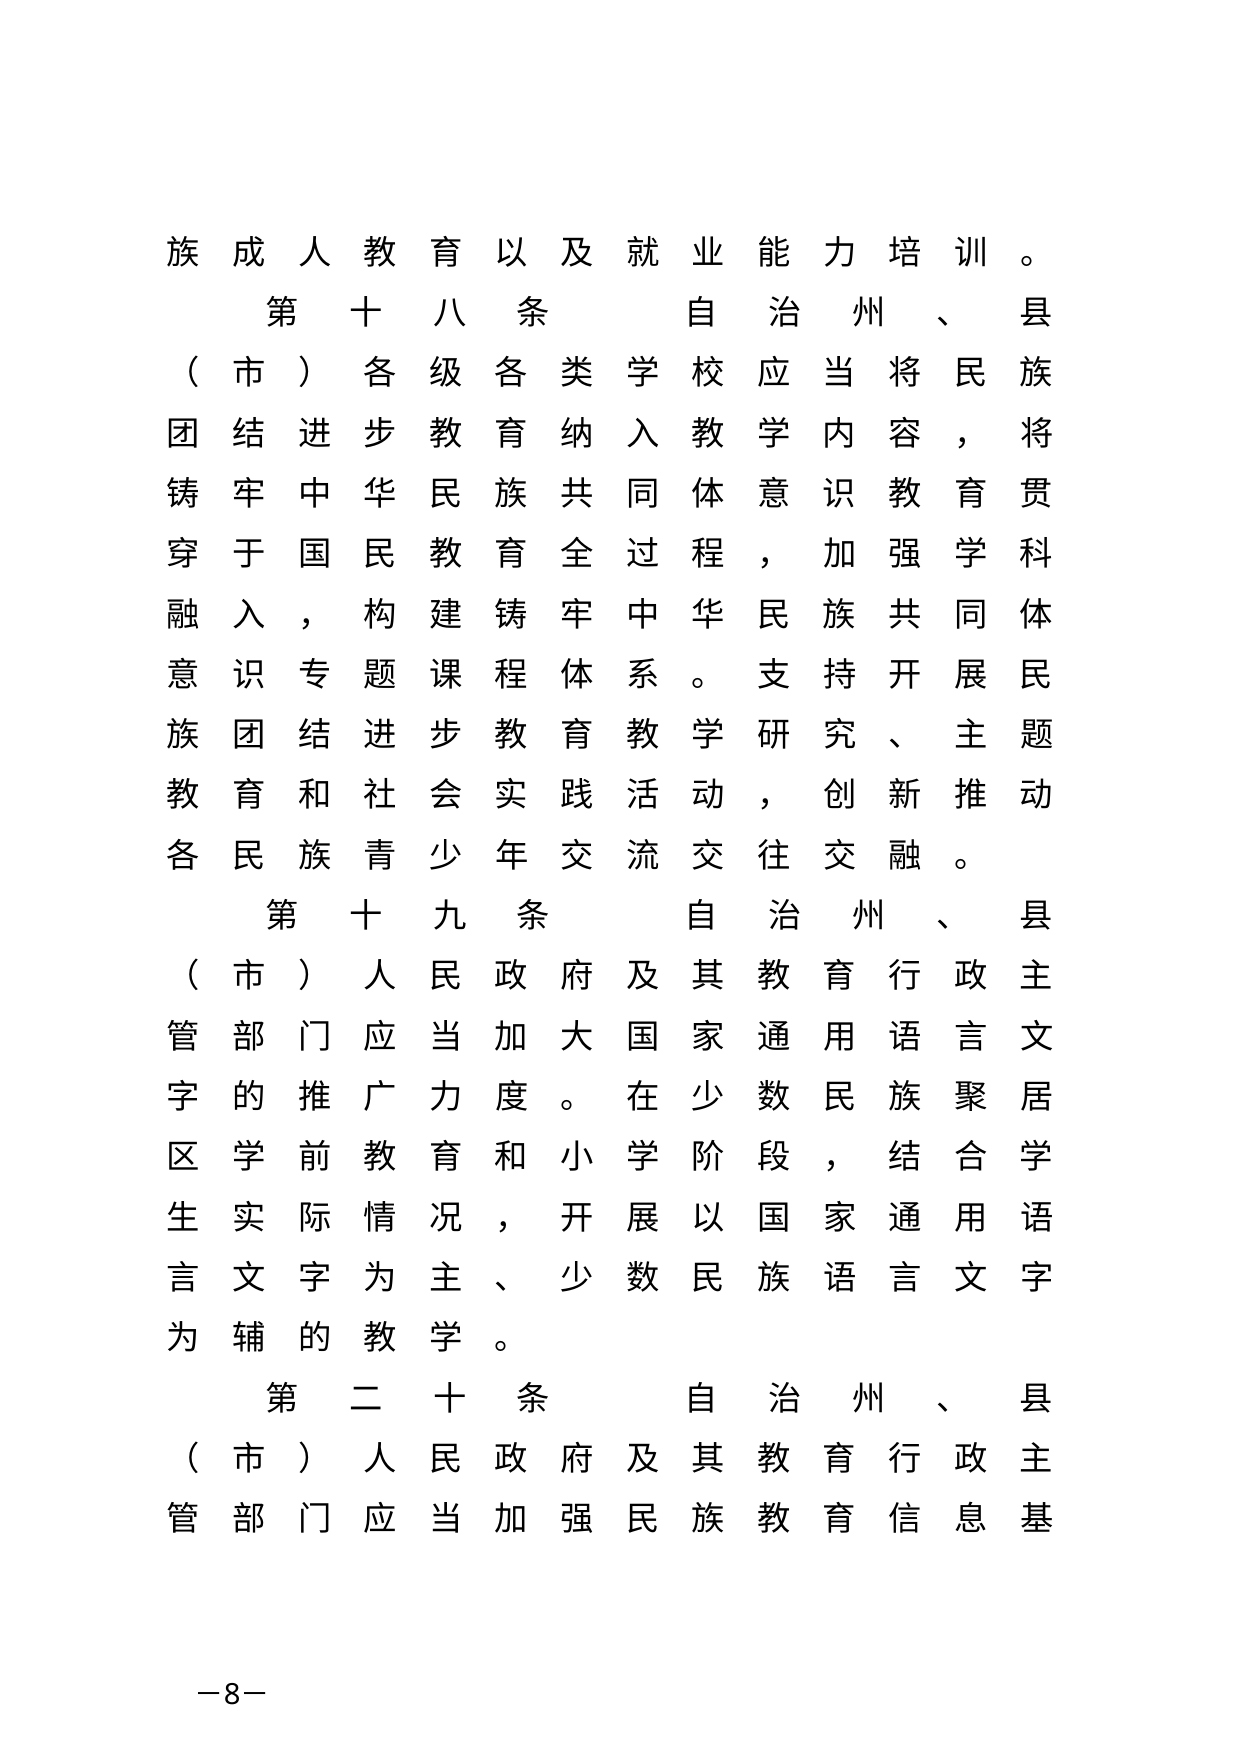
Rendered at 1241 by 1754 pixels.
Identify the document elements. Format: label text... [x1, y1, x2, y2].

text 第十八条 自治州、县（市）各级各类学校应当将民族团结进步教育纳入教学内容，将铸牢中华民族共同体意识教育贯穿于国民教育全过程，加强学科融入，构建铸牢中华民族共同体意识专题课程体系。支持开展民族团结进步教育教学研究、主题教育和社会实践活动，创新推动各民族青少年交流交往交融。 [167, 280, 1085, 883]
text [167, 219, 1085, 280]
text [167, 1365, 1085, 1546]
text 第十九条 自治州、县（市）人民政府及其教育行政主管部门应当加大国家通用语言文字的推广力度。在少数民族聚居区学前教育和小学阶段，结合学生实际情况，开展以国家通用语言文字为主、少数民族语言文字为辅的教学。 [167, 883, 1085, 1365]
